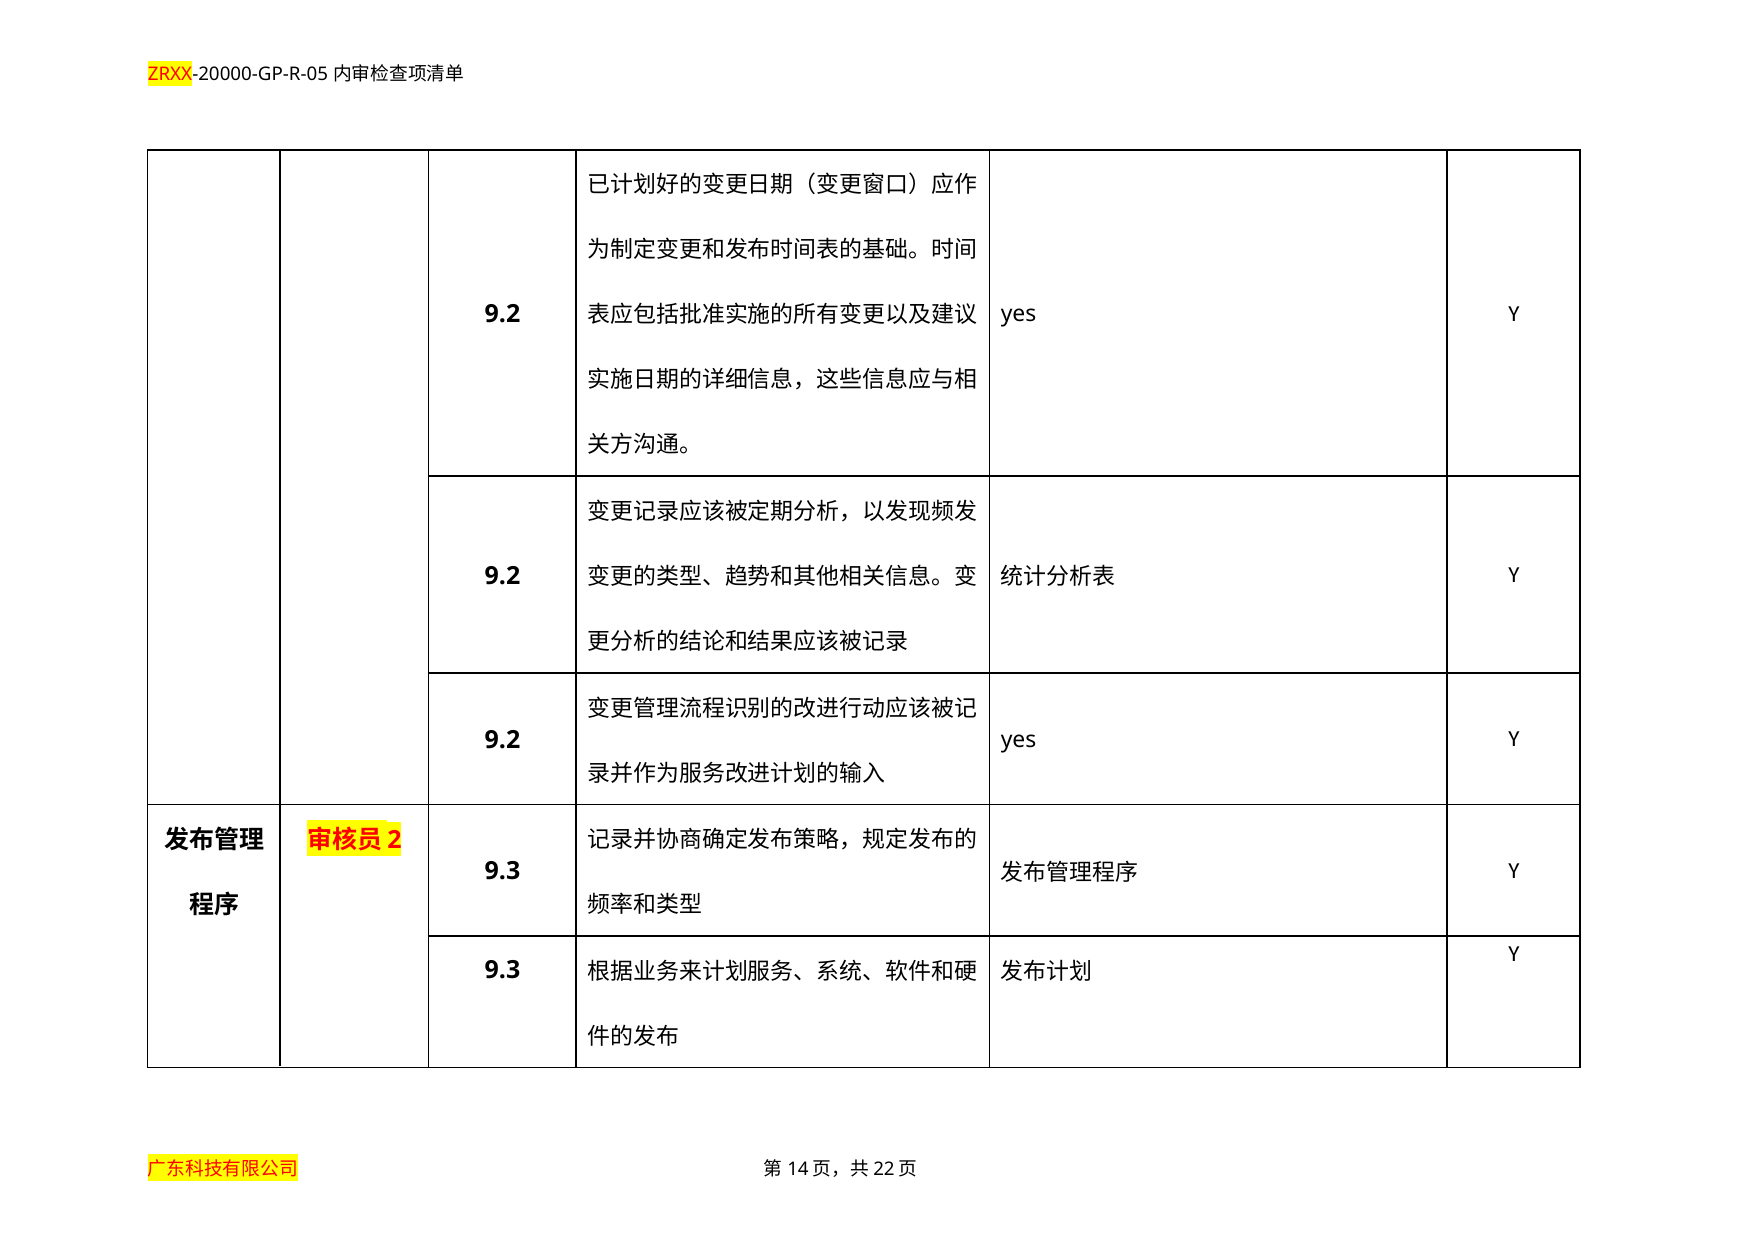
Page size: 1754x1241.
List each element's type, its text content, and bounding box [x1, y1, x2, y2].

table_cell 9.2 [429, 151, 575, 475]
table_cell yes [990, 674, 1446, 803]
table_cell 发布管理程序 [990, 805, 1446, 935]
table_cell Y [1448, 477, 1579, 672]
table_cell Y [1448, 805, 1579, 935]
table_cell Y [1448, 937, 1579, 1067]
table_cell 9.3 [429, 937, 575, 1067]
table_cell 根据业务来计划服务、系统、软件和硬件的发布 [577, 937, 989, 1067]
table_cell 记录并协商确定发布策略，规定发布的频率和类型 [577, 805, 989, 935]
table_cell 已计划好的变更日期（变更窗口）应作为制定变更和发布时间表的基础。时间表应包括批准实施的所有变更以及建议实施日期的详细信息，这些信息应与相关方沟通。 [577, 151, 989, 475]
table_cell 9.2 [429, 674, 575, 803]
table_cell 9.2 [429, 477, 575, 672]
table_cell 统计分析表 [990, 477, 1446, 672]
table_cell 审核员2 [280, 805, 428, 1067]
table_cell yes [990, 151, 1446, 475]
table_cell 发布管理程序 [148, 805, 280, 1067]
table_cell Y [1448, 674, 1579, 803]
table_cell 变更管理流程识别的改进行动应该被记录并作为服务改进计划的输入 [577, 674, 989, 803]
table_cell Y [1448, 151, 1579, 475]
table_cell 9.3 [429, 805, 575, 935]
table_cell 发布计划 [990, 937, 1446, 1067]
table_cell 变更记录应该被定期分析，以发现频发变更的类型、趋势和其他相关信息。变更分析的结论和结果应该被记录 [577, 477, 989, 672]
